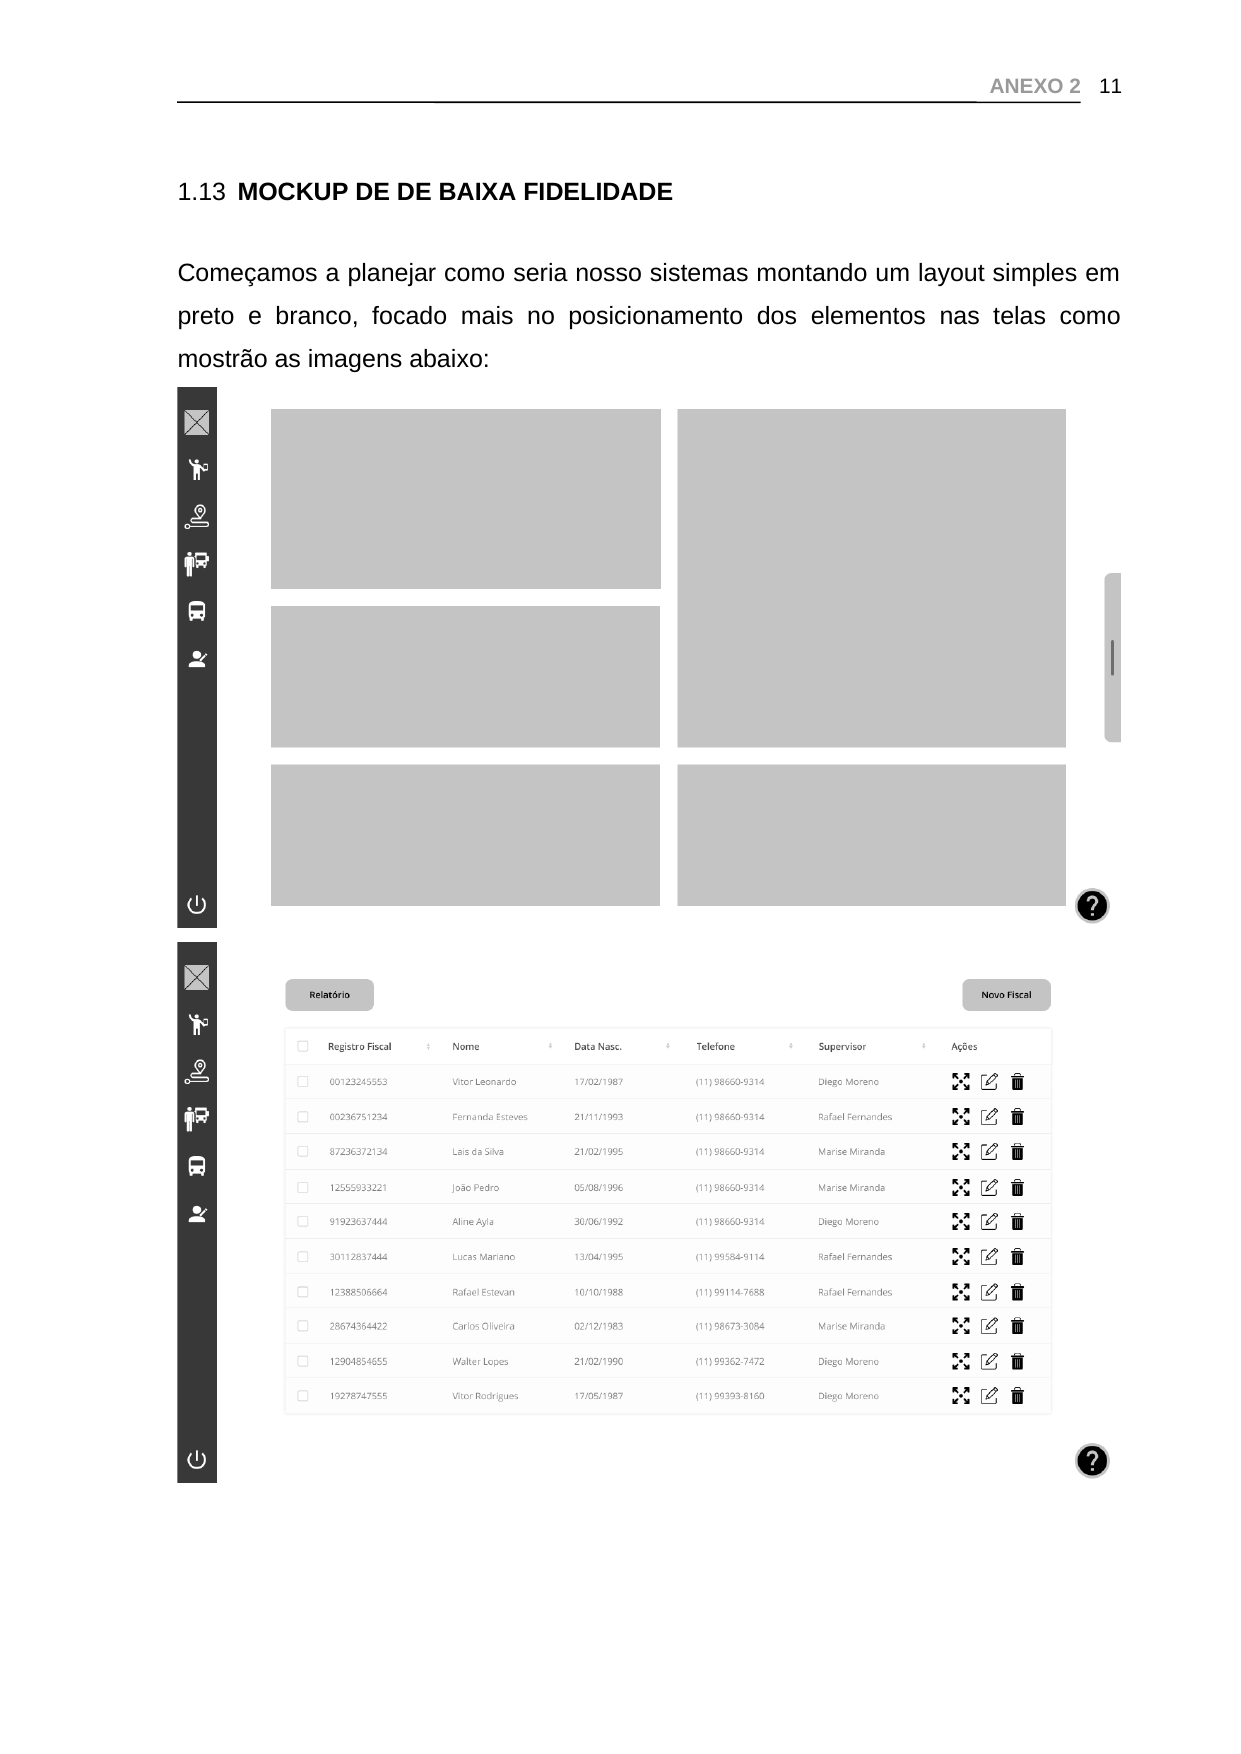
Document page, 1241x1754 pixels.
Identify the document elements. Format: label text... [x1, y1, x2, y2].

subtitle MOCKUP DE DE BAIXA FIDELIDADE [177, 177, 1122, 206]
picture [177, 387, 1121, 928]
picture [177, 942, 1121, 1483]
text Começamos a planejar como seria nosso sistemas montando um layout simples em preto e branco, focado mais no posicionamento dos elementos nas telas como mostrão as imagens abaixo: [177, 258, 1122, 373]
